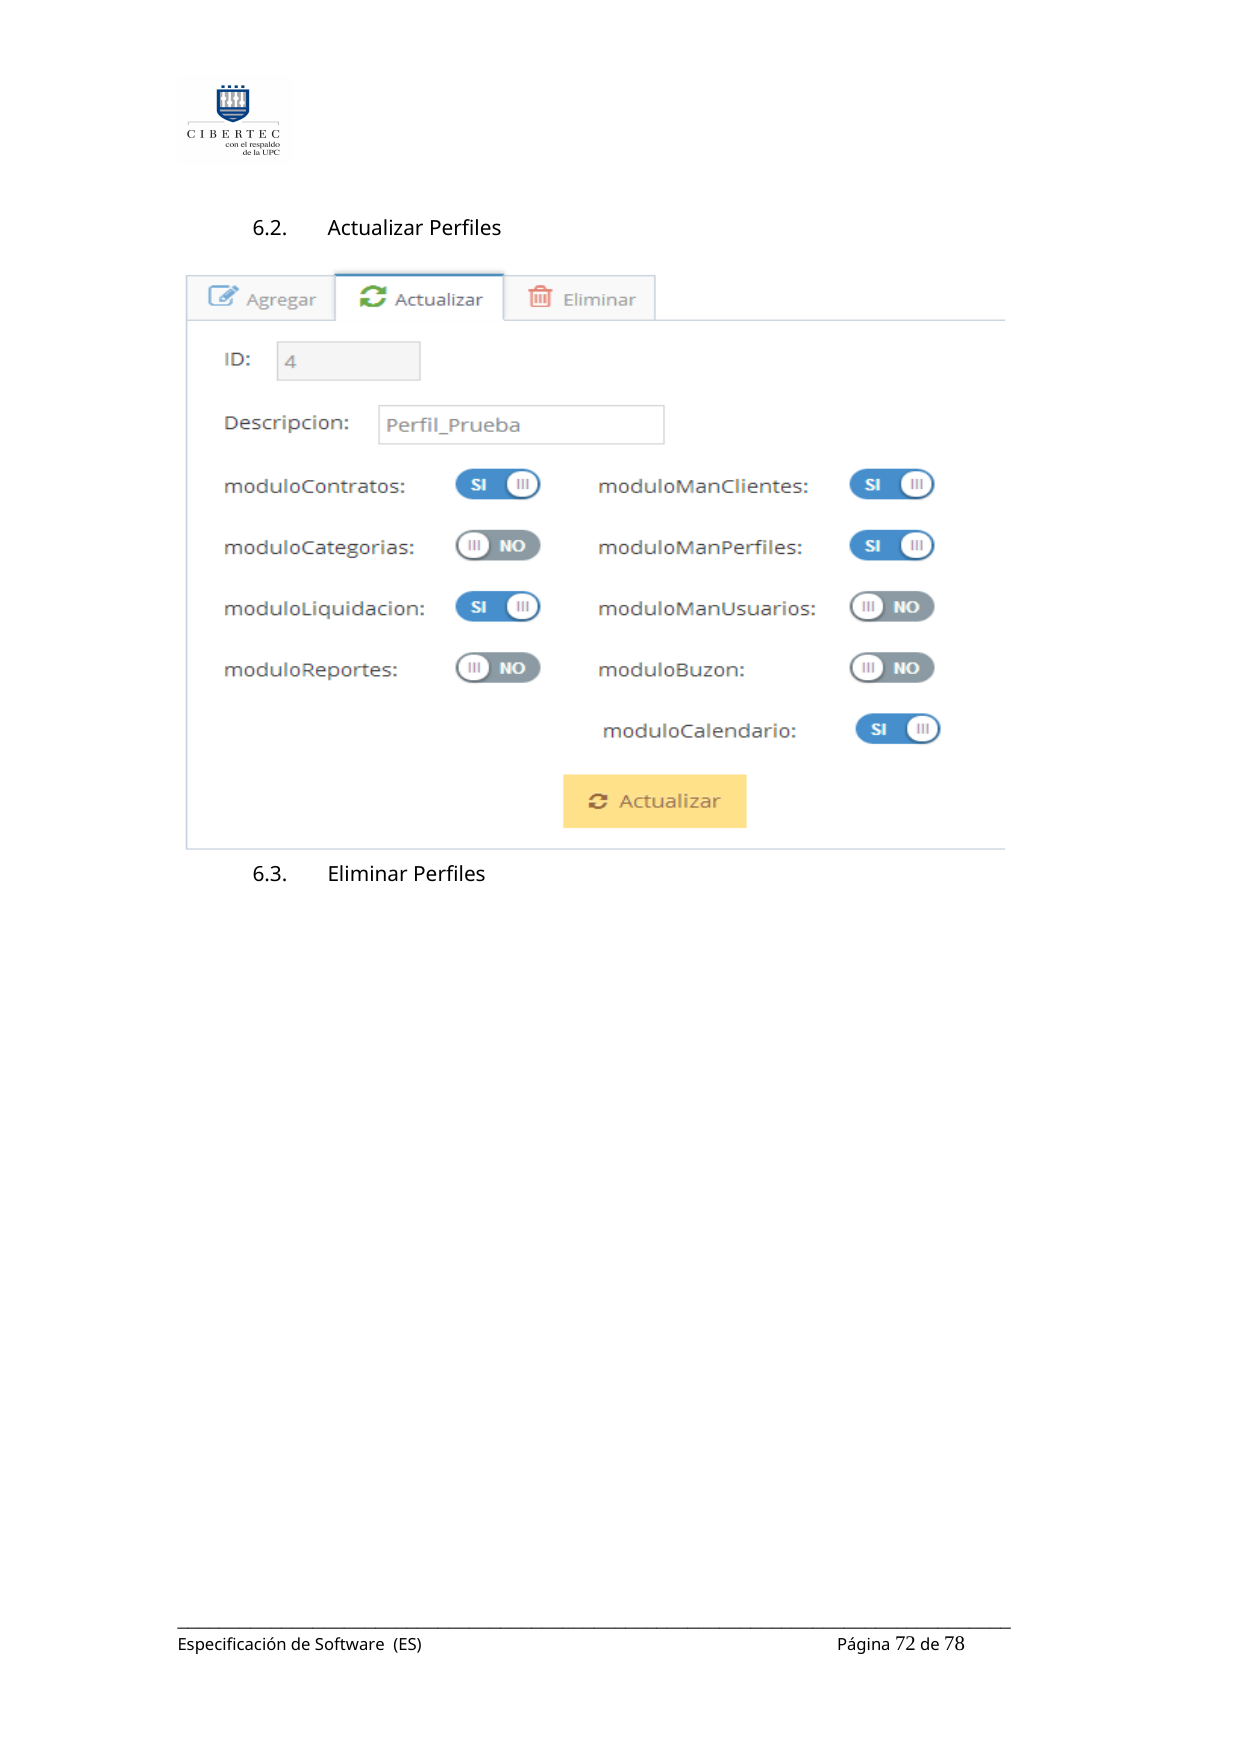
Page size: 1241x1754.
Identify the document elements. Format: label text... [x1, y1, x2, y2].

picture [177, 265, 1006, 860]
text 6.3. Eliminar Perfiles [177, 859, 1063, 888]
picture [177, 75, 293, 165]
text 6.2. Actualizar Perfiles [177, 213, 1063, 242]
